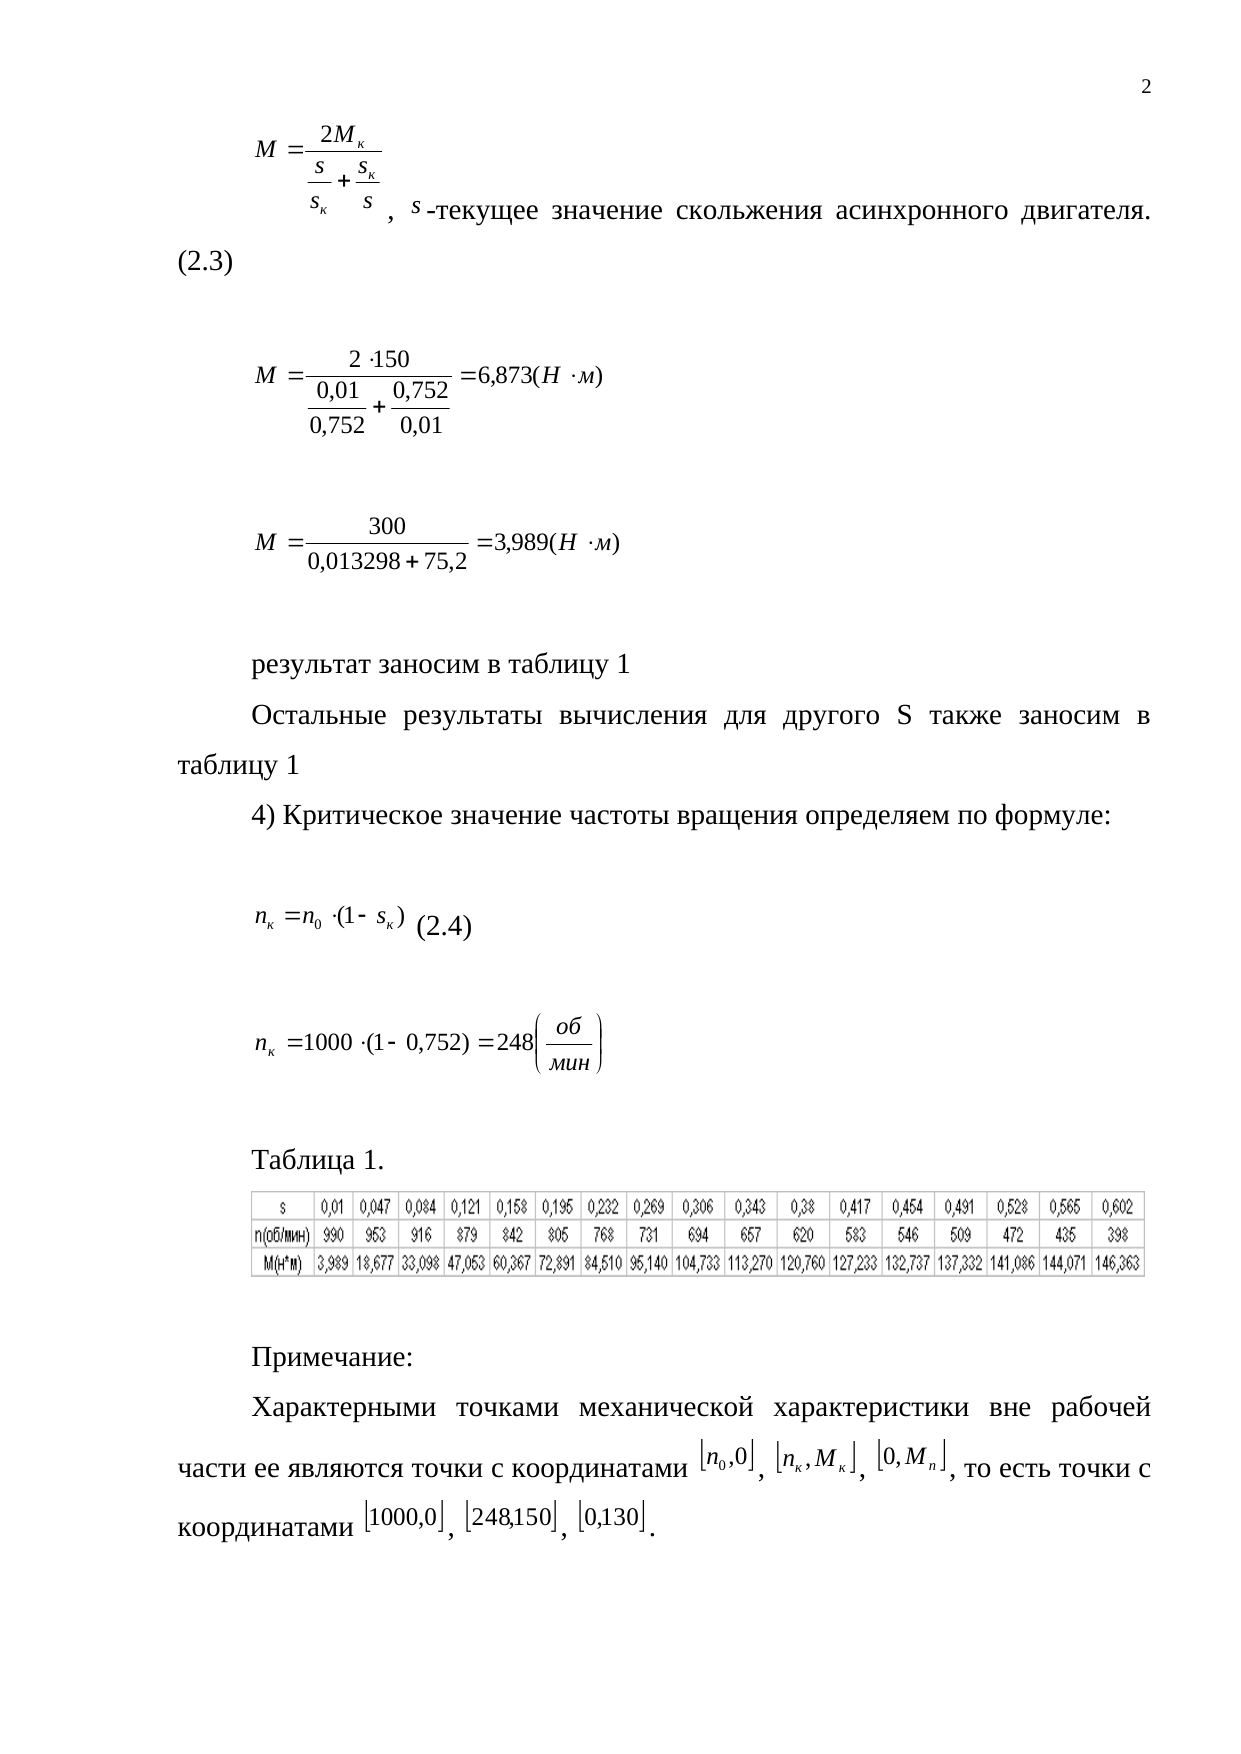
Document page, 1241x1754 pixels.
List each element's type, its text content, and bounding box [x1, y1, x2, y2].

text Примечание: [177, 1339, 1152, 1372]
text (2.4) [177, 898, 1152, 942]
text Таблица 1. [177, 1142, 1152, 1175]
text 4) Критическое значение частоты вращения определяем по формуле: [177, 797, 1152, 831]
text , -текущее значение скольжения асинхронного двигателя. (2.3) [177, 118, 1152, 276]
picture [251, 1191, 1145, 1277]
text Характерными точками механической характеристики вне рабочей части ее являются точки с координатами , , , то есть точки с координатами , , . [177, 1389, 1152, 1542]
text результат заносим в таблицу 1 [177, 647, 1152, 680]
text Остальные результаты вычисления для другого S также заносим в таблицу 1 [177, 697, 1152, 781]
